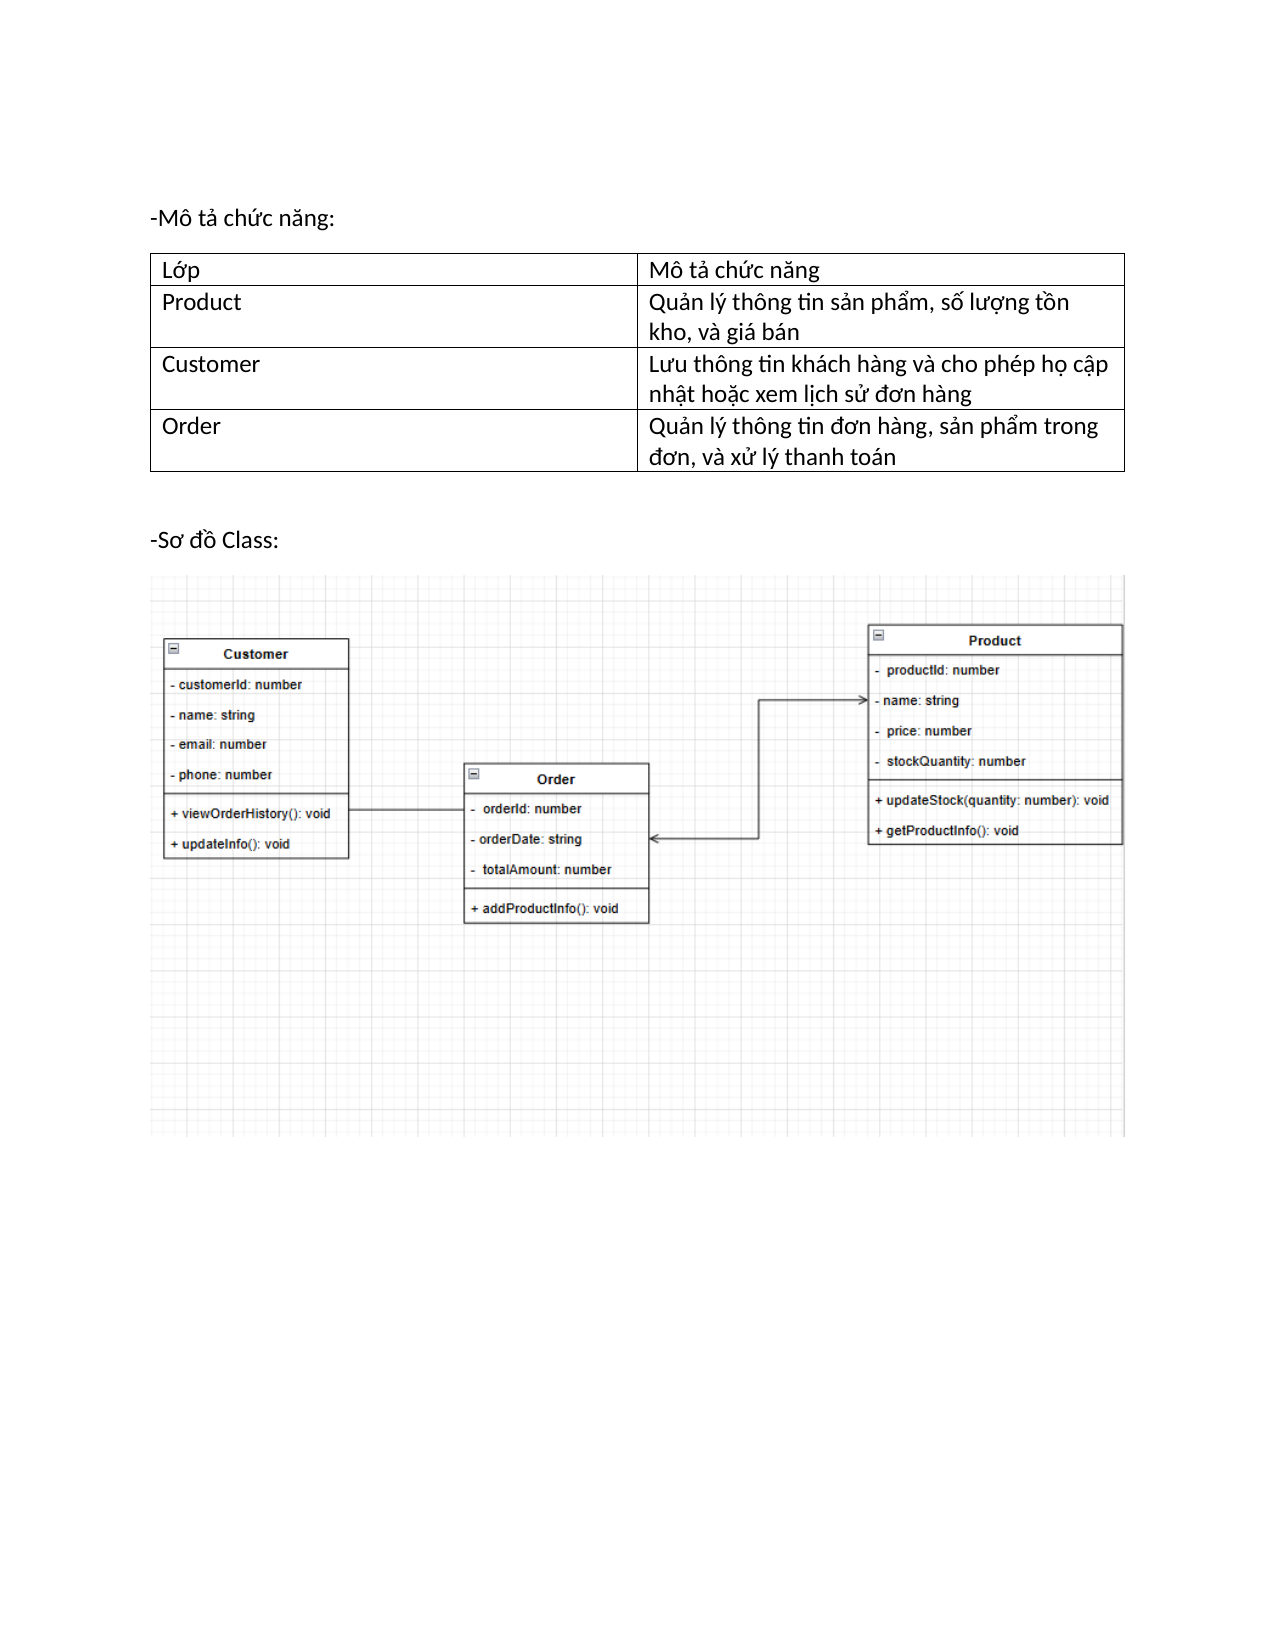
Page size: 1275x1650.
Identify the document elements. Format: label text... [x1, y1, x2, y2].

table_cell Lưu thông tin khách hàng và cho phép họ cập nhật hoặc xem lịch sử đơn hàng [638, 348, 1124, 409]
table_cell Customer [151, 348, 637, 409]
table_cell Quản lý thông tin đơn hàng, sản phẩm trong đơn, và xử lý thanh toán [638, 410, 1124, 471]
text -Mô tả chức năng: [150, 202, 1125, 232]
table_cell Quản lý thông tin sản phẩm, số lượng tồn kho, và giá bán [638, 286, 1124, 347]
table_header Lớp [151, 254, 637, 285]
text -Sơ đồ Class: [150, 524, 1125, 554]
table_cell Product [151, 286, 637, 347]
picture [150, 575, 1125, 1137]
table_header Mô tả chức năng [638, 254, 1124, 285]
table_cell Order [151, 410, 637, 471]
